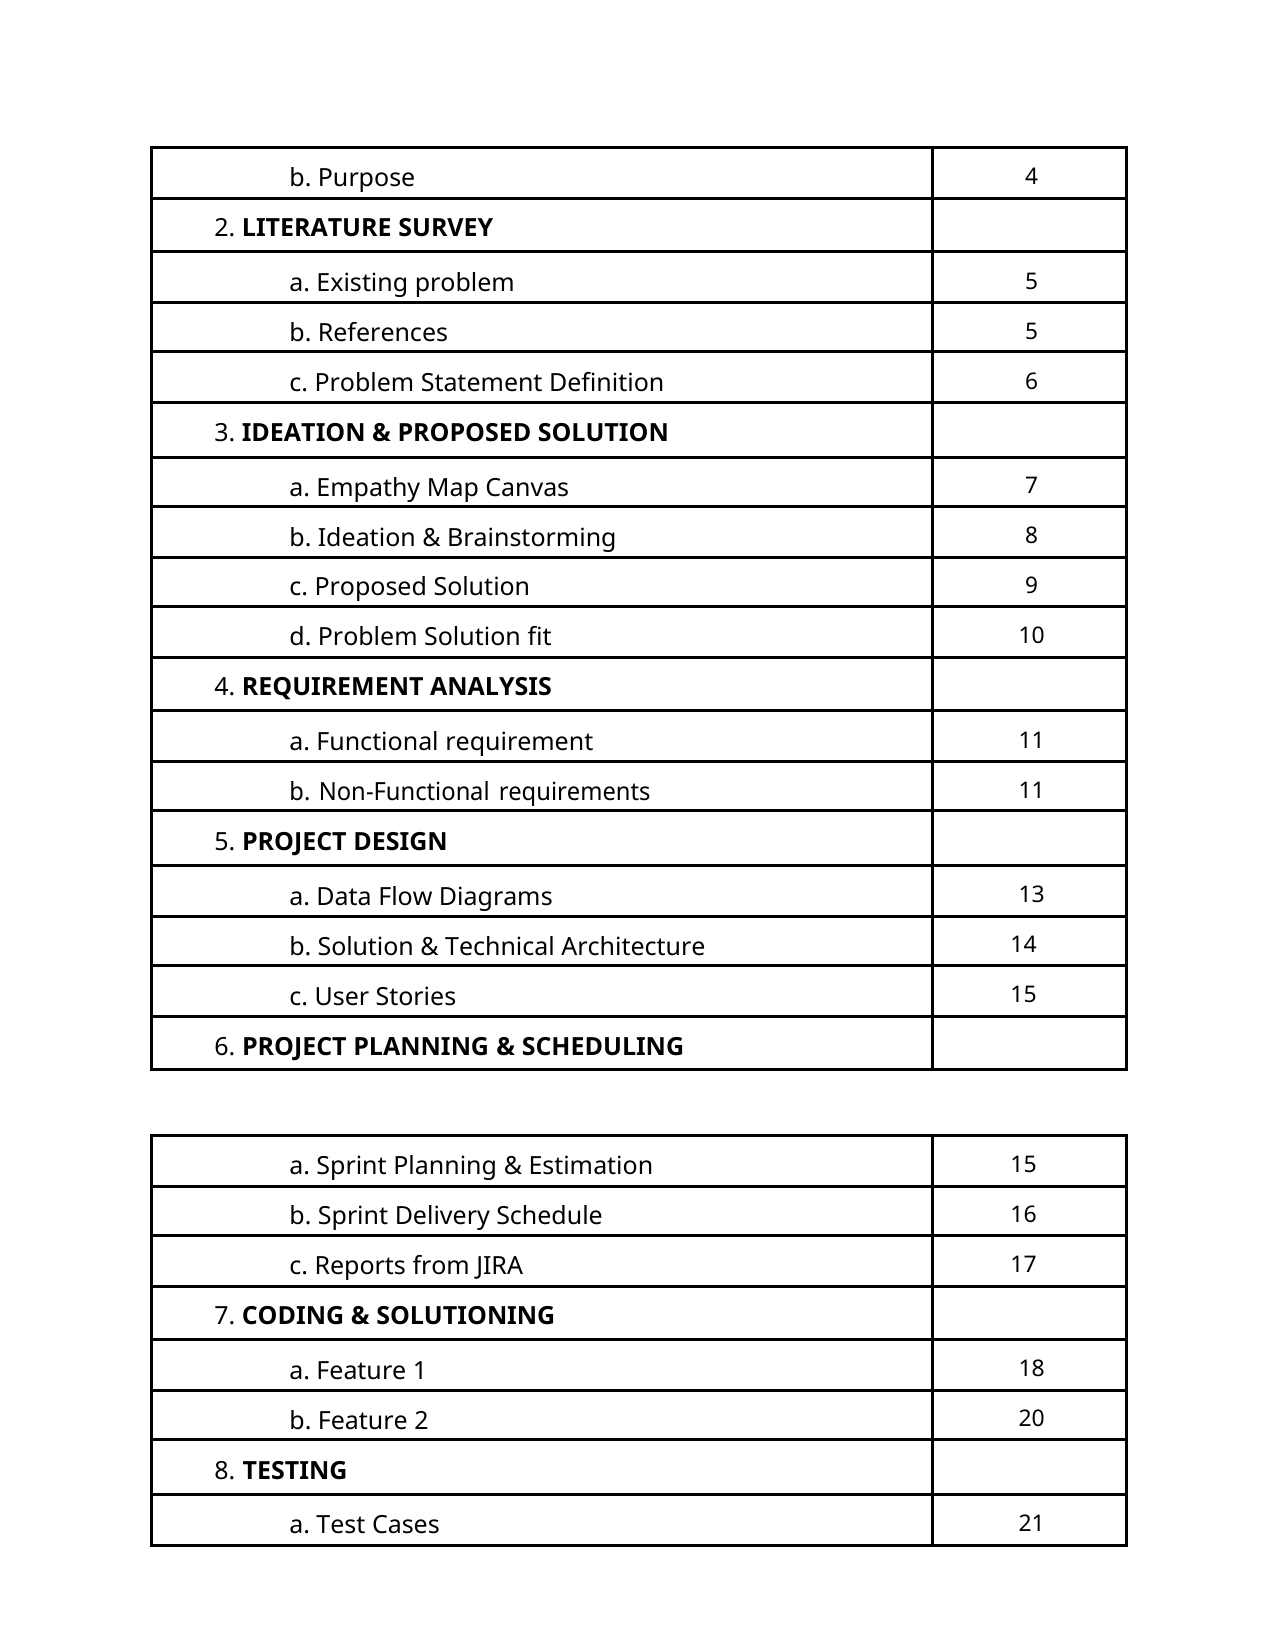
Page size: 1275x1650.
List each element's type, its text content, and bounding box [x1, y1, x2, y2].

table_cell 2. LITERATURE SURVEY [153, 200, 931, 250]
table_cell [934, 1288, 1125, 1338]
table_cell c. Problem Statement Deﬁnition [153, 353, 931, 401]
table_cell a. Test Cases [153, 1496, 931, 1543]
table_cell c. Proposed Solution [153, 559, 931, 605]
table_cell [934, 1441, 1125, 1493]
table_cell 11 [934, 763, 1125, 809]
table_cell a. Feature 1 [153, 1341, 931, 1388]
table_header 4 [934, 149, 1125, 197]
table_cell a. Empathy Map Canvas [153, 459, 931, 505]
table_cell c. User Stories [153, 967, 931, 1015]
table_cell a. Functional requirement [153, 712, 931, 760]
table_header a. Sprint Planning & Estimation [153, 1137, 931, 1185]
table_cell b. References [153, 304, 931, 350]
table_cell [934, 200, 1125, 250]
table_cell [934, 404, 1125, 456]
table_header 15 [934, 1137, 1125, 1185]
table_cell b. Sprint Delivery Schedule [153, 1188, 931, 1233]
table_cell 5. PROJECT DESIGN [153, 812, 931, 864]
table_cell 15 [934, 967, 1125, 1015]
table_cell 18 [934, 1341, 1125, 1388]
table_cell 5 [934, 304, 1125, 350]
table_cell 21 [934, 1496, 1125, 1543]
table_cell 10 [934, 608, 1125, 656]
table_cell b. Feature 2 [153, 1392, 931, 1437]
table_cell 8. TESTING [153, 1441, 931, 1493]
table_cell [934, 812, 1125, 864]
table_cell 14 [934, 918, 1125, 964]
table_cell 8 [934, 508, 1125, 556]
table_cell 3. IDEATION & PROPOSED SOLUTION [153, 404, 931, 456]
table_cell 7 [934, 459, 1125, 505]
table_cell b. Ideation & Brainstorming [153, 508, 931, 556]
table_cell a. Data Flow Diagrams [153, 867, 931, 915]
table_cell 13 [934, 867, 1125, 915]
table_cell c. Reports from JIRA [153, 1237, 931, 1284]
table_cell b. Non-Functional requirements [153, 763, 931, 809]
table_cell 20 [934, 1392, 1125, 1437]
table_cell 7. CODING & SOLUTIONING [153, 1288, 931, 1338]
table_cell d. Problem Solution ﬁt [153, 608, 931, 656]
table_cell b. Solution & Technical Architecture [153, 918, 931, 964]
table_cell 6. PROJECT PLANNING & SCHEDULING [153, 1018, 931, 1068]
table_cell 11 [934, 712, 1125, 760]
table_cell 17 [934, 1237, 1125, 1284]
table_cell [934, 659, 1125, 709]
table_cell a. Existing problem [153, 253, 931, 301]
table_cell [934, 1018, 1125, 1068]
table_header b. Purpose [153, 149, 931, 197]
table_cell 5 [934, 253, 1125, 301]
table_cell 9 [934, 559, 1125, 605]
table_cell 4. REQUIREMENT ANALYSIS [153, 659, 931, 709]
table_cell 6 [934, 353, 1125, 401]
table_cell 16 [934, 1188, 1125, 1233]
